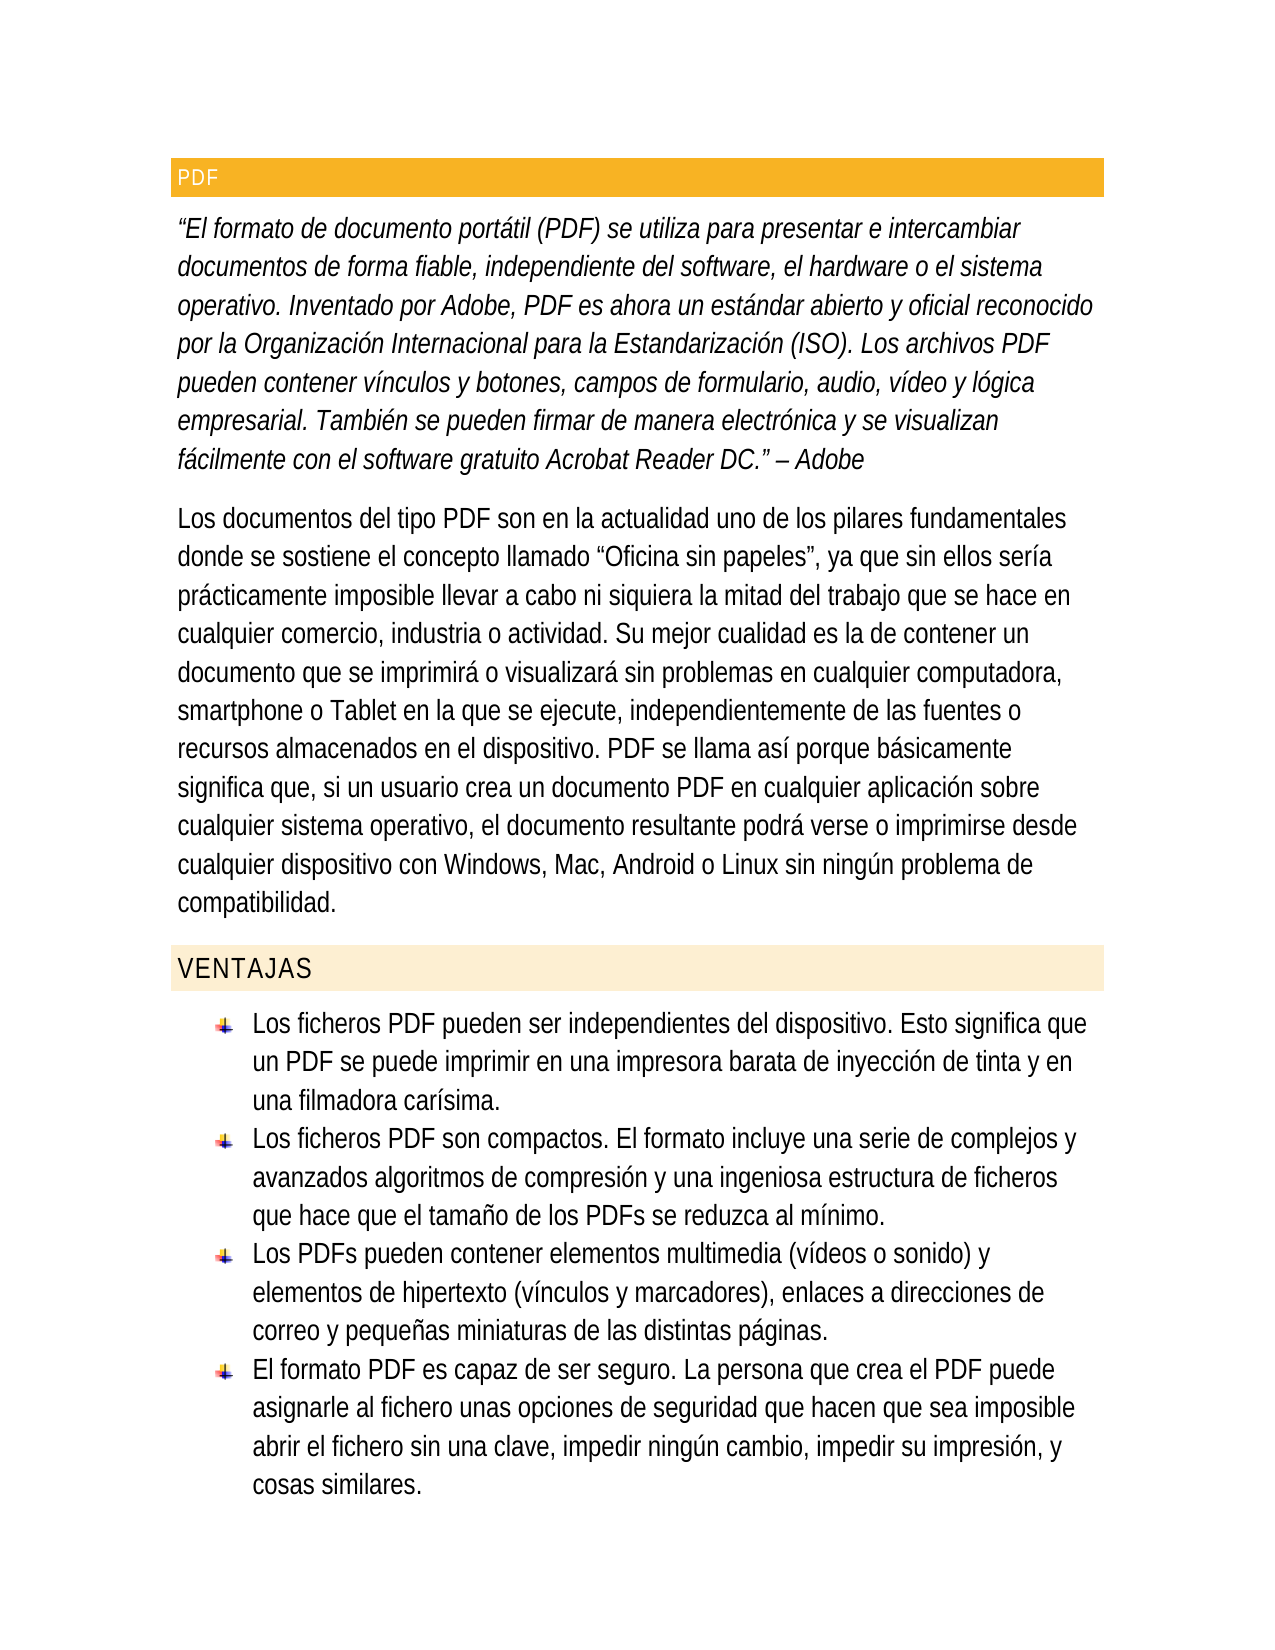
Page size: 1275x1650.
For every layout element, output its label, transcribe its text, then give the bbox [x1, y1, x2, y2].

text “El formato de documento portátil (PDF) se utiliza para presentar e intercambiar documentos de forma fiable, independiente del software, el hardware o el sistema operativo. Inventado por Adobe, PDF es ahora un estándar abierto y oficial reconocido por la Organización Internacional para la Estandarización (ISO). Los archivos PDF pueden contener vínculos y botones, campos de formulario, audio, vídeo y lógica empresarial. También se pueden firmar de manera electrónica y se visualizan fácilmente con el software gratuito Acrobat Reader DC.” – Adobe [177, 211, 1098, 475]
list Los ficheros PDF pueden ser independientes del dispositivo. Esto significa que un PDF se puede imprimir en una impresora barata de inyección de tinta y en una filmadora carísima. [215, 1006, 1098, 1116]
list Los PDFs pueden contener elementos multimedia (vídeos o sonido) y elementos de hipertexto (vínculos y marcadores), enlaces a direcciones de correo y pequeñas miniaturas de las distintas páginas. [215, 1237, 1098, 1347]
list El formato PDF es capaz de ser seguro. La persona que crea el PDF puede asignarle al fichero unas opciones de seguridad que hacen que sea imposible abrir el fichero sin una clave, impedir ningún cambio, impedir su impresión, y cosas similares. [215, 1352, 1098, 1501]
picture [215, 1132, 233, 1149]
picture [215, 1362, 233, 1380]
text Los documentos del tipo PDF son en la actualidad uno de los pilares fundamentales donde se sostiene el concepto llamado “Oficina sin papeles”, ya que sin ellos sería prácticamente imposible llevar a cabo ni siquiera la mitad del trabajo que se hace en cualquier comercio, industria o actividad. Su mejor cualidad es la de contener un documento que se imprimirá o visualizará sin problemas en cualquier computadora, smartphone o Tablet en la que se ejecute, independientemente de las fuentes o recursos almacenados en el dispositivo. PDF se llama así porque básicamente significa que, si un usuario crea un documento PDF en cualquier aplicación sobre cualquier sistema operativo, el documento resultante podrá verse o imprimirse desde cualquier dispositivo con Windows, Mac, Android o Linux sin ningún problema de compatibilidad. [177, 501, 1098, 919]
subtitle PDF [177, 164, 1098, 191]
list Los ficheros PDF son compactos. El formato incluye una serie de complejos y avanzados algoritmos de compresión y una ingeniosa estructura de ficheros que hace que el tamaño de los PDFs se reduzca al mínimo. [215, 1121, 1098, 1232]
picture [215, 1247, 233, 1264]
subtitle Ventajas [177, 951, 1098, 984]
picture [215, 1016, 233, 1034]
